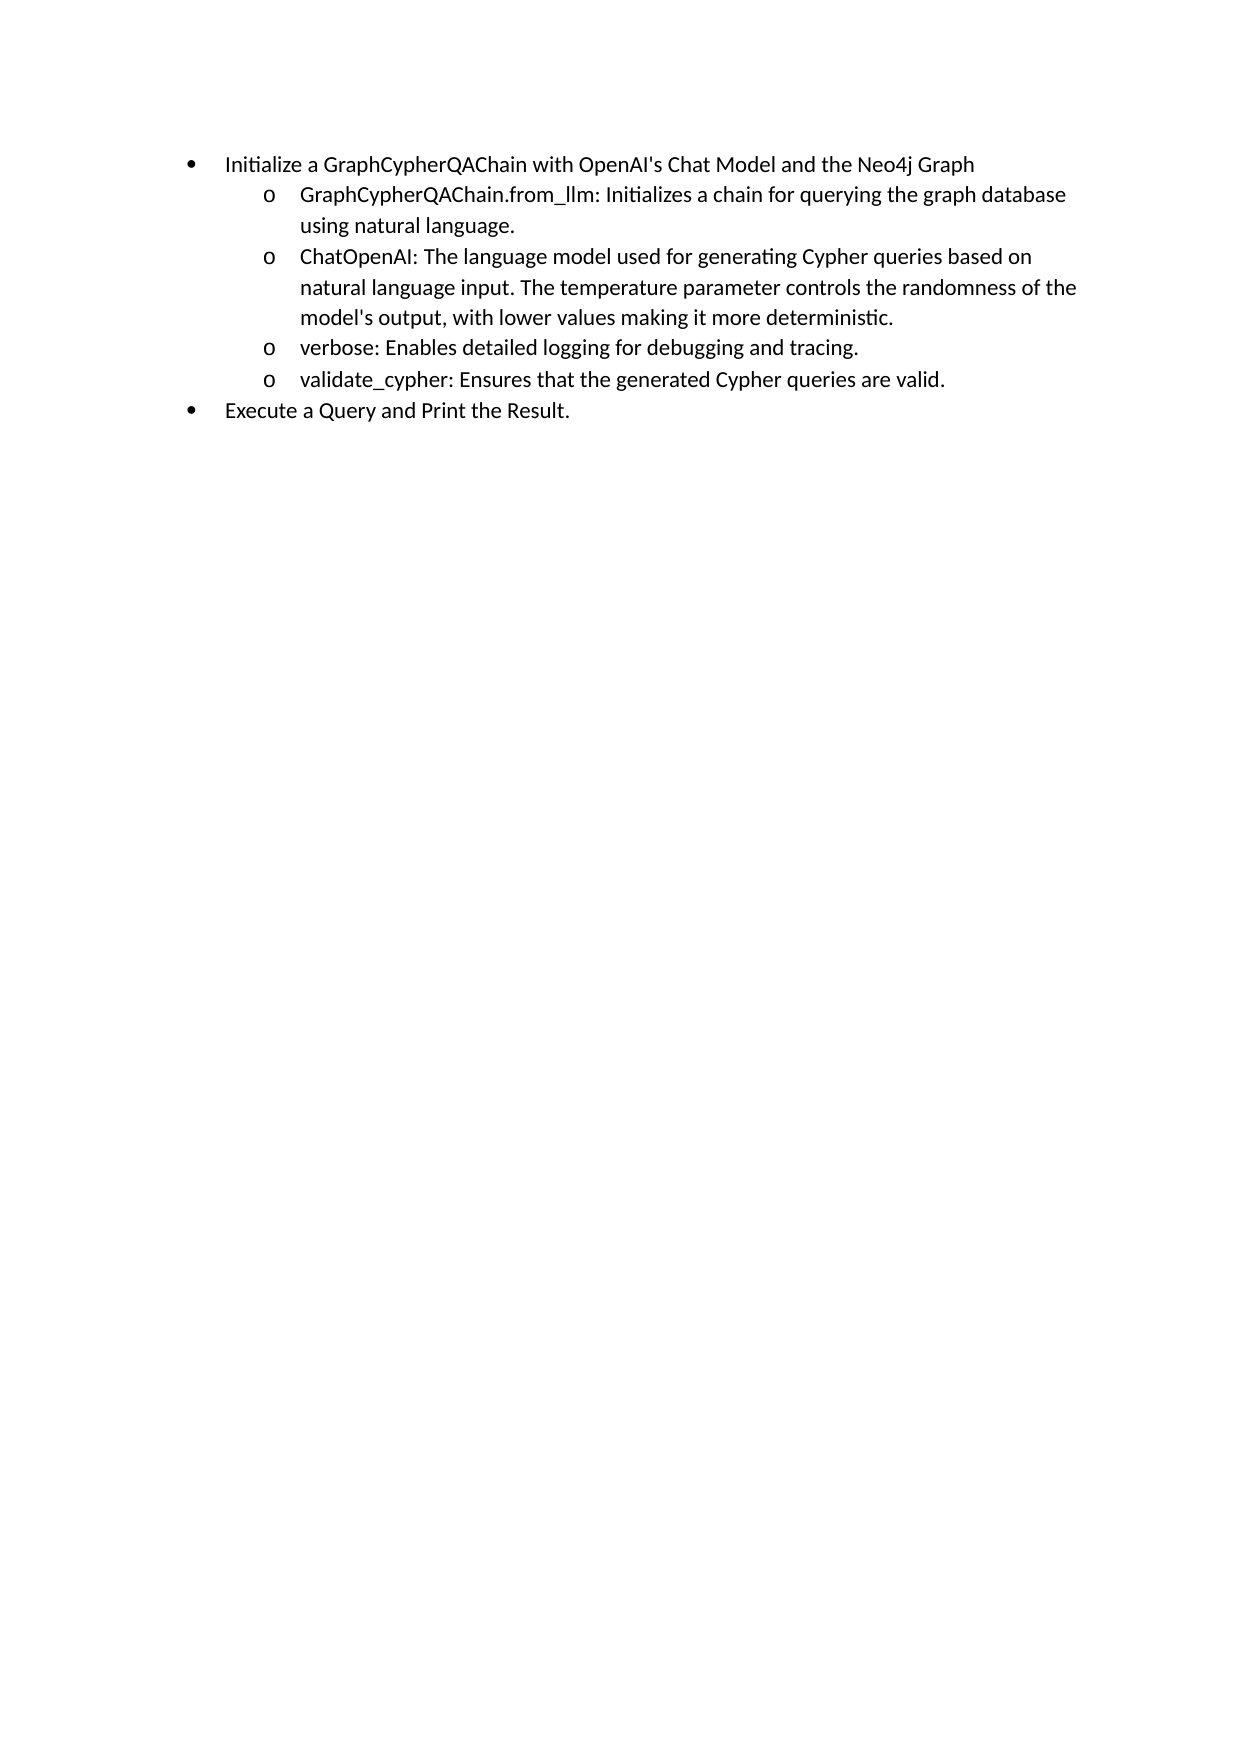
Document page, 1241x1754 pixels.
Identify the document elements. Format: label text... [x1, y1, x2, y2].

list verbose: Enables detailed logging for debugging and tracing. [262, 333, 1090, 363]
list Initialize a GraphCypherQAChain with OpenAI's Chat Model and the Neo4j Graph [187, 150, 1090, 178]
list Execute a Query and Print the Result. [187, 396, 1090, 424]
list validate_cypher: Ensures that the generated Cypher queries are valid. [262, 365, 1090, 394]
list GraphCypherQAChain.from_llm: Initializes a chain for querying the graph database using natural language. [262, 180, 1090, 239]
list ChatOpenAI: The language model used for generating Cypher queries based on natural language input. The temperature parameter controls the randomness of the model's output, with lower values making it more deterministic. [262, 242, 1090, 331]
